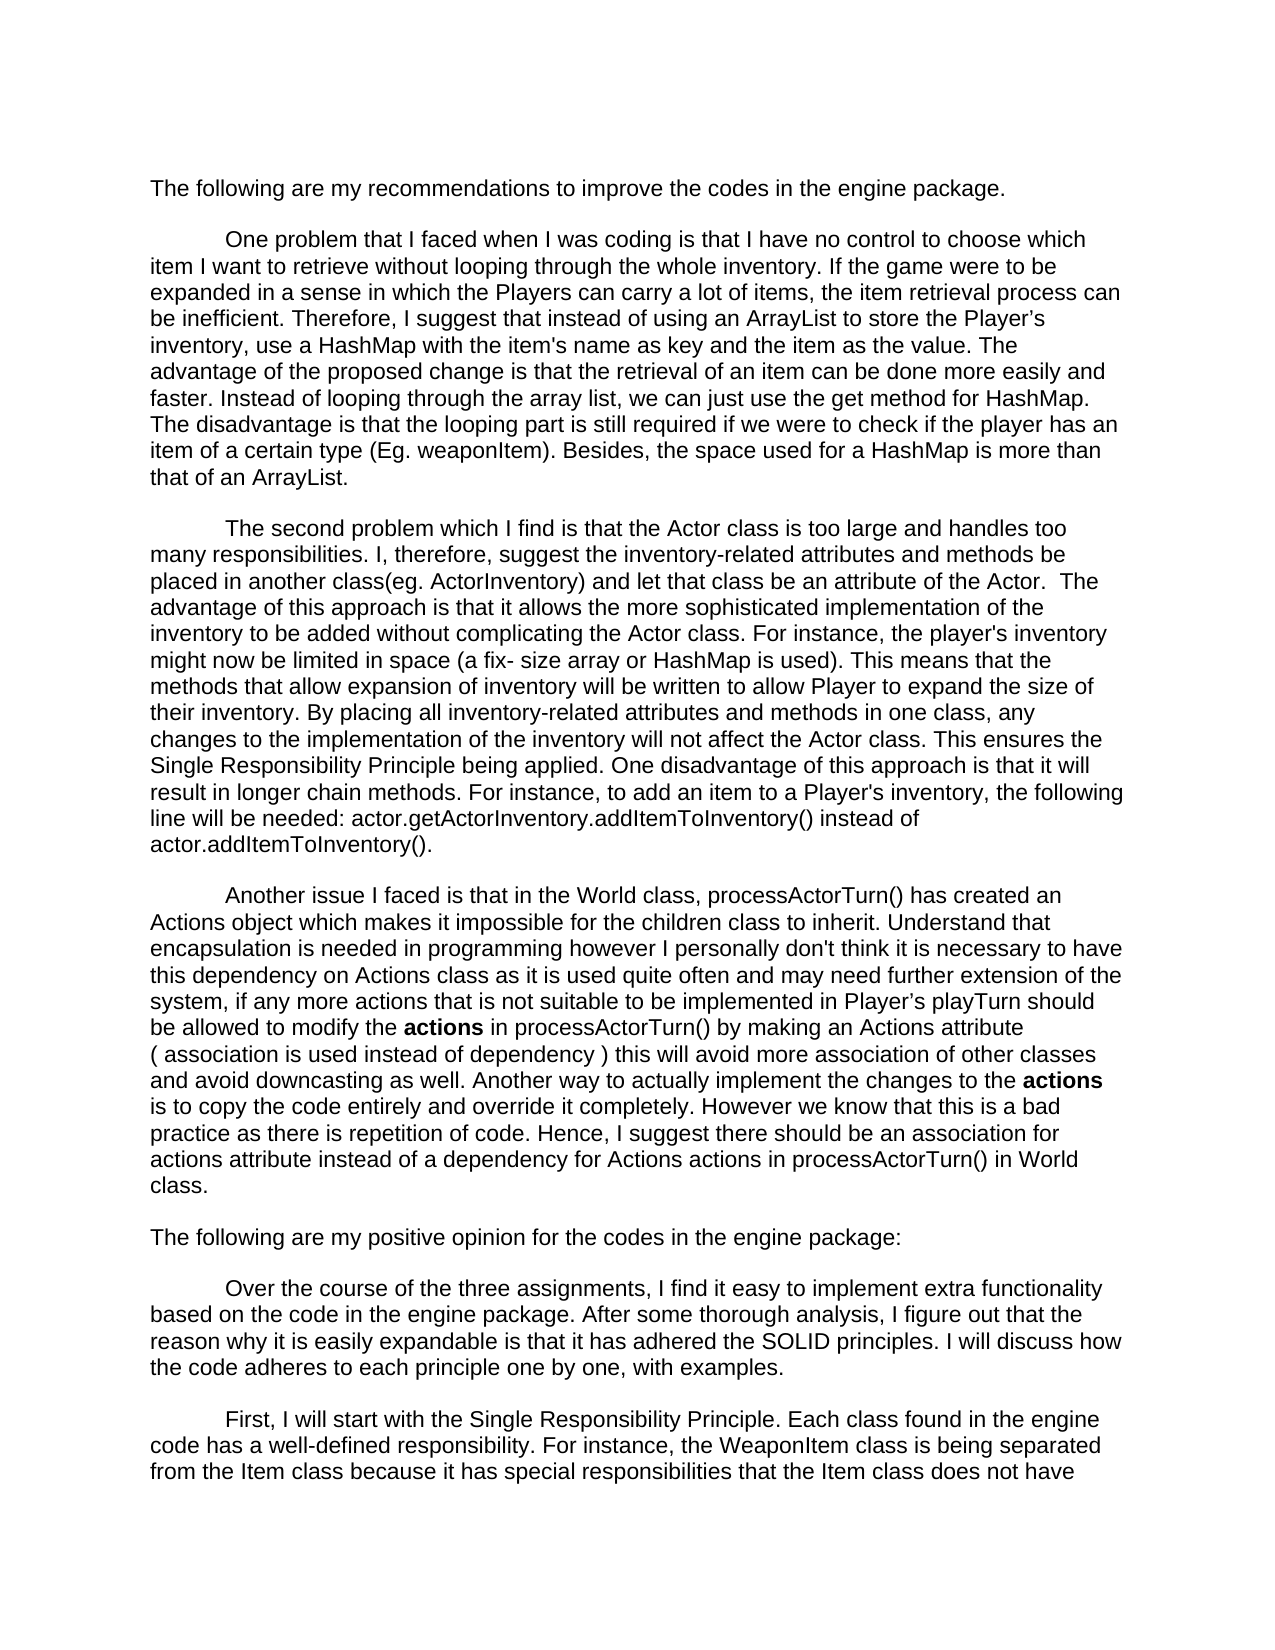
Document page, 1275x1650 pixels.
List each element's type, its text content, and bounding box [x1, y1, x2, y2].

text One problem that I faced when I was coding is that I have no control to choose which item I want to retrieve without looping through the whole inventory. If the game were to be expanded in a sense in which the Players can carry a lot of items, the item retrieval process can be inefficient. Therefore, I suggest that instead of using an ArrayList to store the Player’s inventory, use a HashMap with the item's name as key and the item as the value. The advantage of the proposed change is that the retrieval of an item can be done more easily and faster. Instead of looping through the array list, we can just use the get method for HashMap. The disadvantage is that the looping part is still required if we were to check if the player has an item of a certain type (Eg. weaponItem). Besides, the space used for a HashMap is more than that of an ArrayList. [150, 226, 1125, 490]
text The following are my recommendations to improve the codes in the engine package. [150, 175, 1125, 201]
text The second problem which I find is that the Actor class is too large and handles too many responsibilities. I, therefore, suggest the inventory-related attributes and methods be placed in another class(eg. ActorInventory) and let that class be an attribute of the Actor. The advantage of this approach is that it allows the more sophisticated implementation of the inventory to be added without complicating the Actor class. For instance, the player's inventory might now be limited in space (a fix- size array or HashMap is used). This means that the methods that allow expansion of inventory will be written to allow Player to expand the size of their inventory. By placing all inventory-related attributes and methods in one class, any changes to the implementation of the inventory will not affect the Actor class. This ensures the Single Responsibility Principle being applied. One disadvantage of this approach is that it will result in longer chain methods. For instance, to add an item to a Player's inventory, the following line will be needed: actor.getActorInventory.addItemToInventory() instead of actor.addItemToInventory(). [150, 515, 1125, 857]
text Over the course of the three assignments, I find it easy to implement extra functionality based on the code in the engine package. After some thorough analysis, I figure out that the reason why it is easily expandable is that it has adhered the SOLID principles. I will discuss how the code adheres to each principle one by one, with examples. [150, 1275, 1125, 1381]
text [150, 1406, 1125, 1484]
text The following are my positive opinion for the codes in the engine package: [150, 1224, 1125, 1250]
text Another issue I faced is that in the World class, processActorTurn() has created an Actions object which makes it impossible for the children class to inherit. Understand that encapsulation is needed in programming however I personally don't think it is necessary to have this dependency on Actions class as it is used quite often and may need further extension of the system, if any more actions that is not suitable to be implemented in Player’s playTurn should be allowed to modify the actions in processActorTurn() by making an Actions attribute ( association is used instead of dependency ) this will avoid more association of other classes and avoid downcasting as well. Another way to actually implement the changes to the actions is to copy the code entirely and override it completely. However we know that this is a bad practice as there is repetition of code. Hence, I suggest there should be an association for actions attribute instead of a dependency for Actions actions in processActorTurn() in World class. [150, 882, 1125, 1199]
